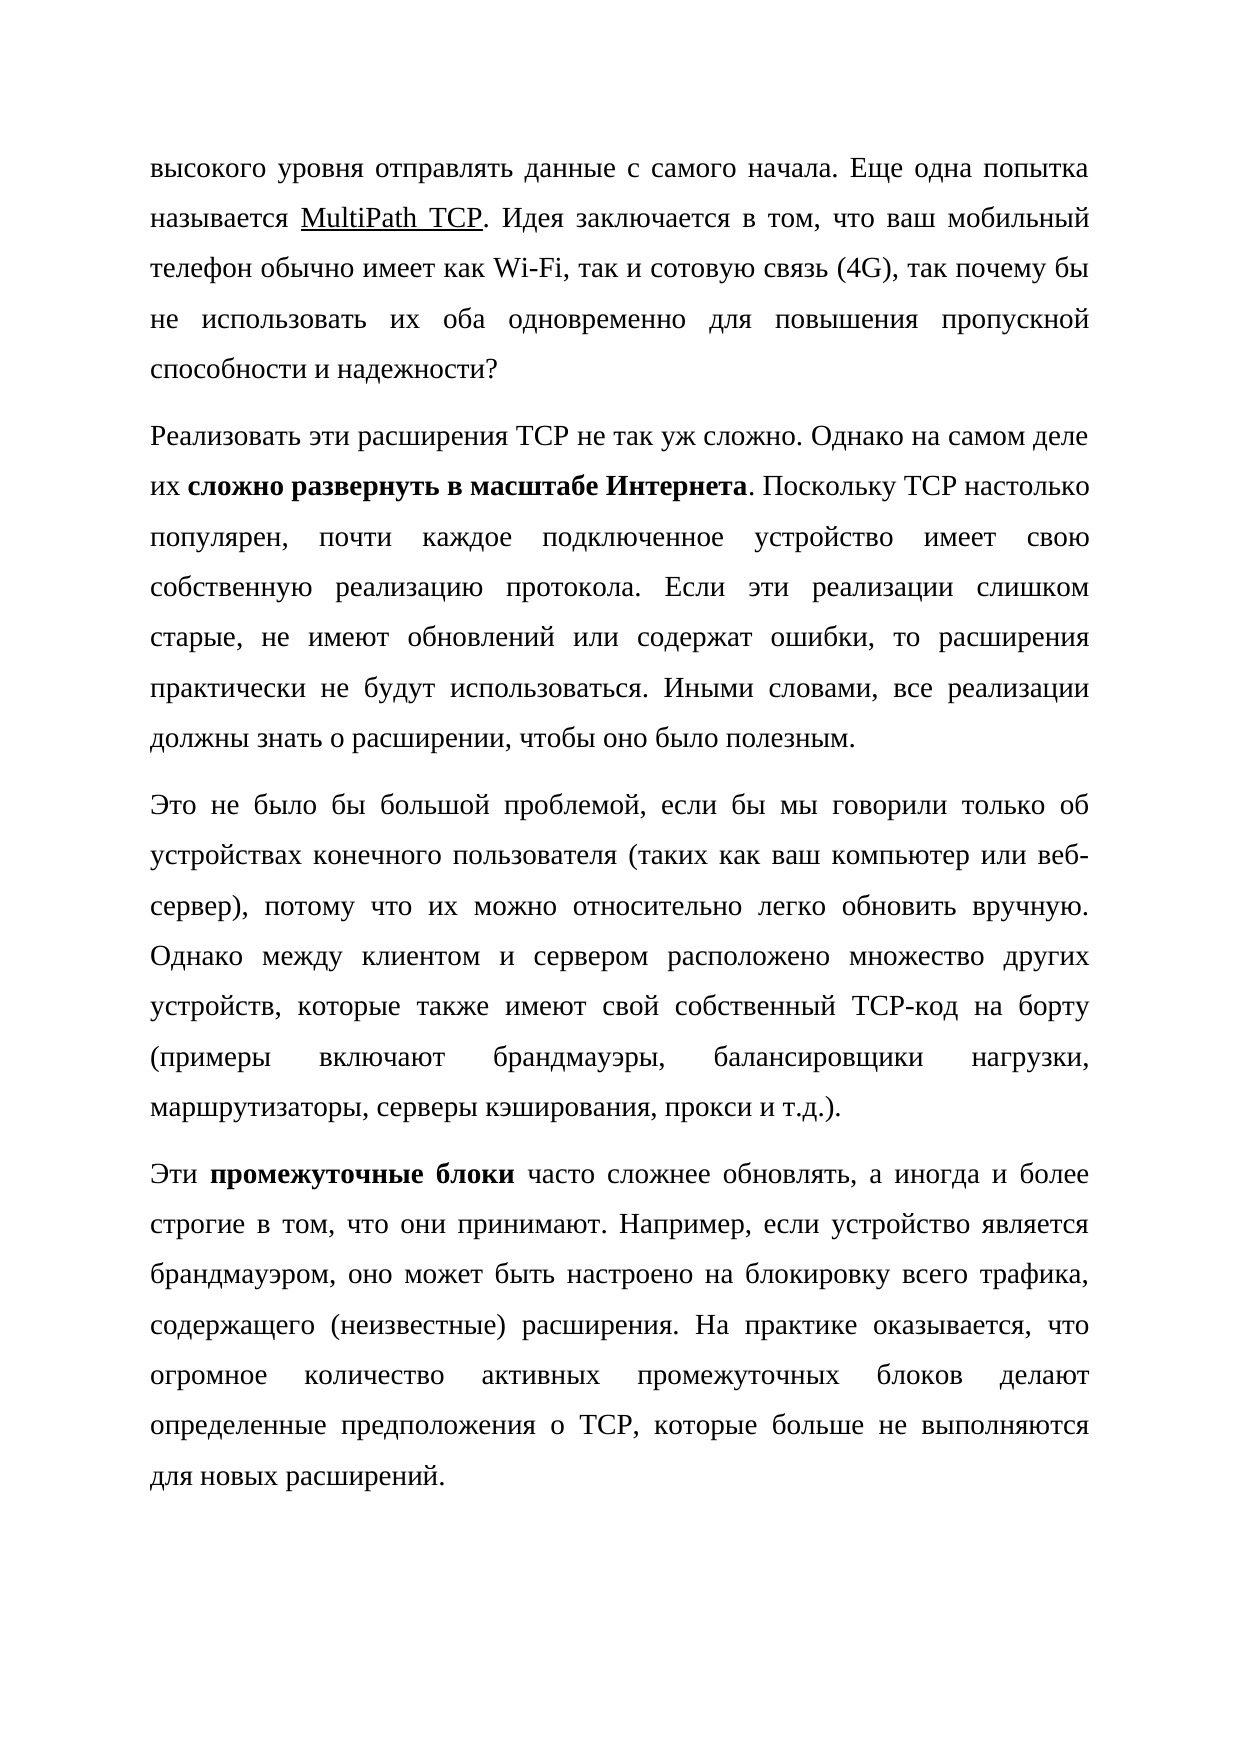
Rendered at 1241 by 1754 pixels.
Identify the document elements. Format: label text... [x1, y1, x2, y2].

text Это не было бы большой проблемой, если бы мы говорили только об устройствах конечного пользователя (таких как ваш компьютер или веб-сервер), потому что их можно относительно легко обновить вручную. Однако между клиентом и сервером расположено множество других устройств, которые также имеют свой собственный TCP-код на борту (примеры включают брандмауэры, балансировщики нагрузки, маршрутизаторы, серверы кэширования, прокси и т.д.). [150, 787, 1090, 1122]
text Реализовать эти расширения TCP не так уж сложно. Однако на самом деле их сложно развернуть в масштабе Интернета. Поскольку TCP настолько популярен, почти каждое подключенное устройство имеет свою собственную реализацию протокола. Если эти реализации слишком старые, не имеют обновлений или содержат ошибки, то расширения практически не будут использоваться. Иными словами, все реализации должны знать о расширении, чтобы оно было полезным. [150, 418, 1090, 754]
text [150, 150, 1090, 385]
text Эти промежуточные блоки часто сложнее обновлять, а иногда и более строгие в том, что они принимают. Например, если устройство является брандмауэром, оно может быть настроено на блокировку всего трафика, содержащего (неизвестные) расширения. На практике оказывается, что огромное количество активных промежуточных блоков делают определенные предположения о TCP, которые больше не выполняются для новых расширений. [150, 1156, 1090, 1491]
